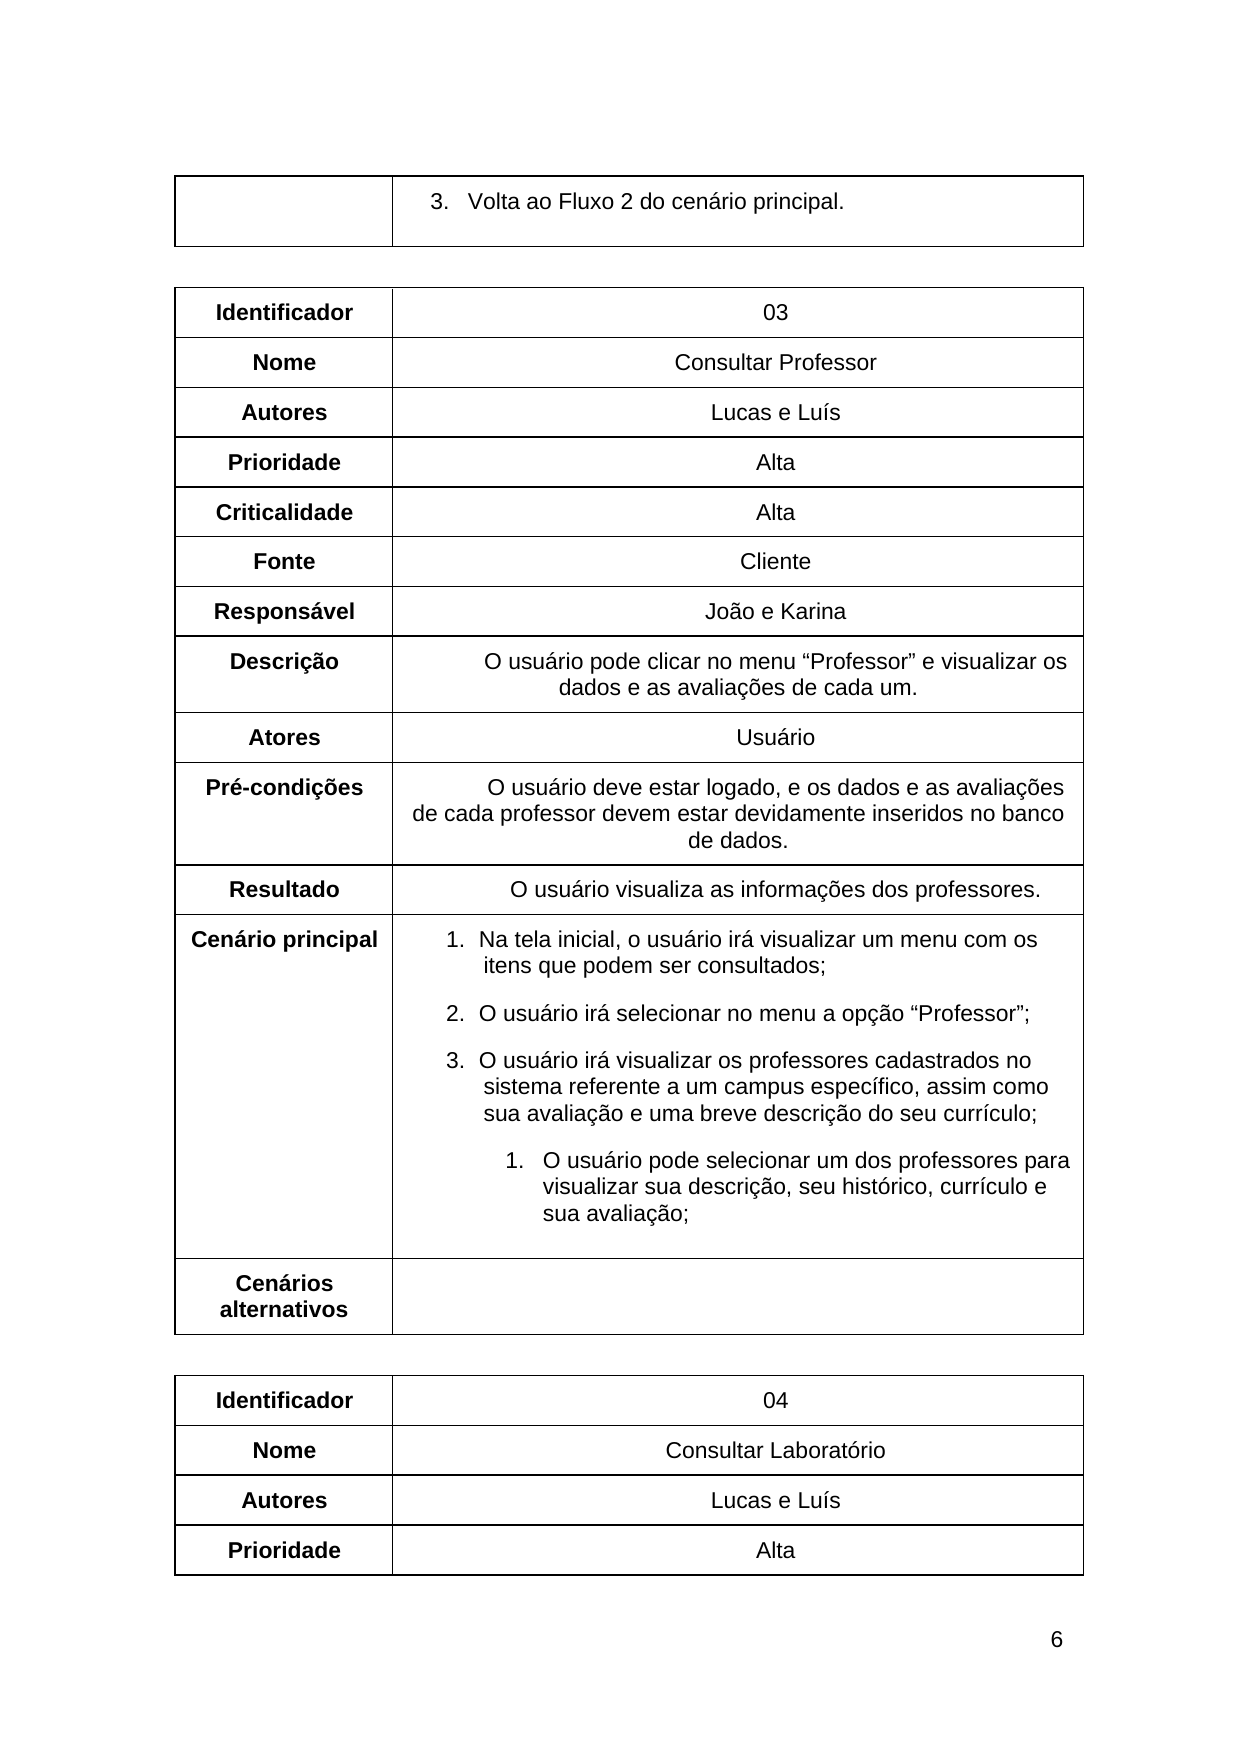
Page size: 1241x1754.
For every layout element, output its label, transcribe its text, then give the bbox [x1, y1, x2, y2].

table_cell Nome [176, 1426, 392, 1474]
table_cell Autores [176, 388, 392, 436]
table_cell Consultar Professor [393, 338, 1083, 386]
table_cell Alta [393, 438, 1083, 486]
table_cell O usuário visualiza as informações dos professores. [393, 866, 1083, 914]
table_cell O usuário deve estar logado, e os dados e as avaliações de cada professor devem estar devidamente inseridos no banco de dados. [393, 763, 1083, 864]
table_cell Descrição [176, 637, 392, 712]
table_cell Lucas e Luís [393, 1476, 1083, 1524]
table_cell Na tela inicial, o usuário irá visualizar um menu com os itens que podem ser consultados; O usuário irá selecionar no menu a opção “Professor”; O usuário irá visualizar os professores cadastrados no sistema referente a um campus específico, assim como sua avaliação e uma breve descrição do seu currículo; O usuário pode selecionar um dos professores para visualizar sua descrição, seu histórico, currículo e sua avaliação; [393, 915, 1083, 1258]
table_cell Nome [176, 338, 392, 386]
table_header 03 [393, 288, 1083, 337]
table_header Identificador [176, 288, 392, 337]
table_cell Autores [176, 1476, 392, 1524]
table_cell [393, 177, 1083, 246]
table_cell Prioridade [176, 438, 392, 486]
table_cell [393, 1259, 1083, 1334]
table_cell Cenários alternativos [176, 1259, 392, 1334]
table_cell O usuário pode clicar no menu “Professor” e visualizar os dados e as avaliações de cada um. [393, 637, 1083, 712]
table_cell João e Karina [393, 587, 1083, 635]
table_header Identificador [176, 1376, 392, 1424]
table_cell Atores [176, 713, 392, 761]
table_cell Usuário [393, 713, 1083, 761]
table_cell Consultar Laboratório [393, 1426, 1083, 1474]
table_cell Alta [393, 1526, 1083, 1574]
table_cell Resultado [176, 866, 392, 914]
table_cell Lucas e Luís [393, 388, 1083, 436]
table_cell Responsável [176, 587, 392, 635]
table_header 04 [393, 1376, 1083, 1424]
table_cell Prioridade [176, 1526, 392, 1574]
table_cell Cenário principal [176, 915, 392, 1258]
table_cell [176, 177, 392, 246]
table_cell Fonte [176, 537, 392, 586]
table_cell Cliente [393, 537, 1083, 586]
table_cell Alta [393, 488, 1083, 536]
table_cell Criticalidade [176, 488, 392, 536]
table_cell Pré-condições [176, 763, 392, 864]
